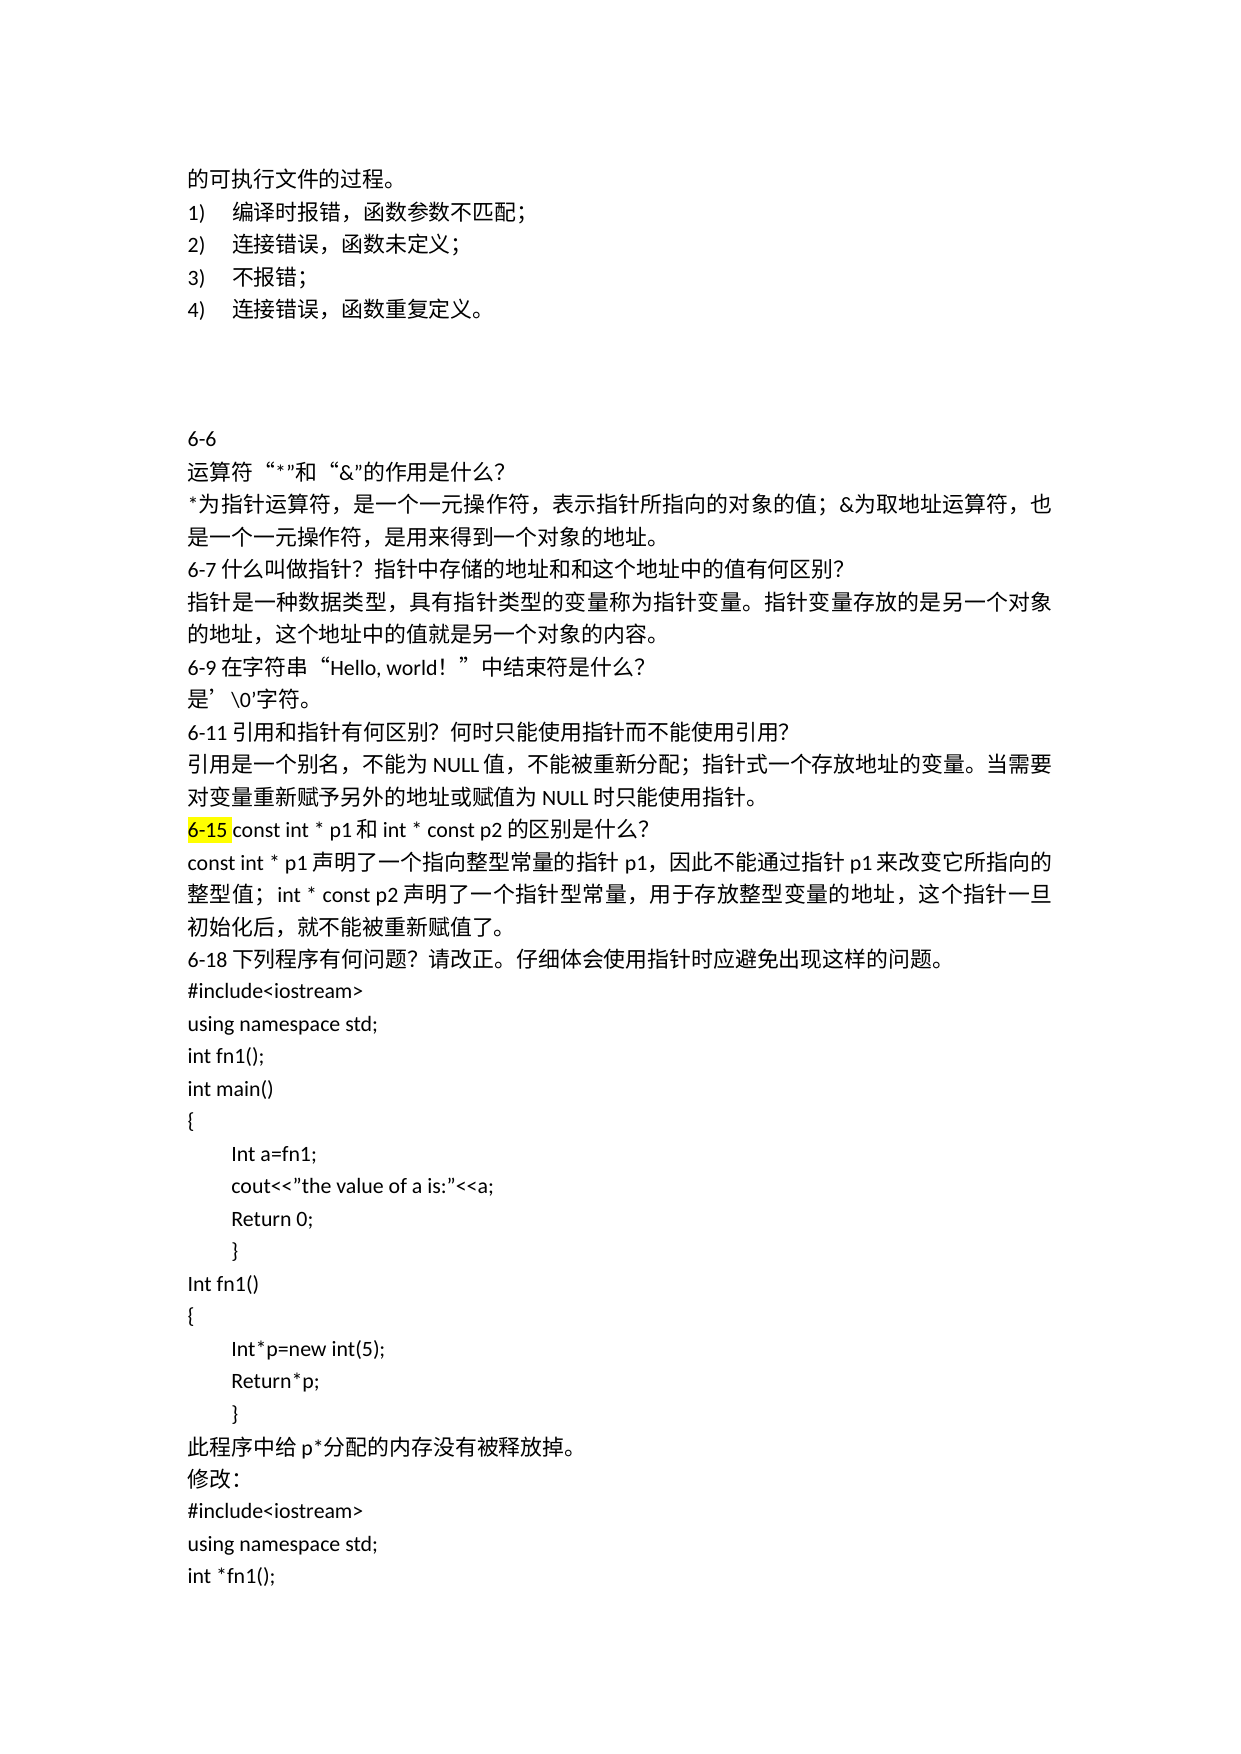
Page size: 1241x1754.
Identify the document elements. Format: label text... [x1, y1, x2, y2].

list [187, 162, 1053, 194]
list cout<<”the value of a is:”<<a; [187, 1169, 1053, 1202]
list Int*p=new int(5); [187, 1332, 1053, 1364]
list 6-6 [187, 422, 1053, 454]
list 编译时报错，函数参数不匹配； [187, 194, 1053, 227]
list } [187, 1397, 1053, 1429]
list int main() [187, 1072, 1053, 1104]
list { [187, 1104, 1053, 1137]
list } [187, 1234, 1053, 1267]
list 修改： [187, 1462, 1053, 1494]
list 不报错； [187, 259, 1053, 292]
list 指针是一种数据类型，具有指针类型的变量称为指针变量。指针变量存放的是另一个对象的地址，这个地址中的值就是另一个对象的内容。 [187, 584, 1053, 649]
list 此程序中给p*分配的内存没有被释放掉。 [187, 1429, 1053, 1462]
list #include<iostream> [187, 1494, 1053, 1527]
list 引用是一个别名，不能为NULL值，不能被重新分配；指针式一个存放地址的变量。当需要对变量重新赋予另外的地址或赋值为NULL时只能使用指针。 [187, 747, 1053, 812]
list 6-9在字符串“Hello, world！”中结束符是什么？ [187, 649, 1053, 682]
list #include<iostream> [187, 974, 1053, 1007]
list 6-18下列程序有何问题？请改正。仔细体会使用指针时应避免出现这样的问题。 [187, 942, 1053, 974]
list *为指针运算符，是一个一元操作符，表示指针所指向的对象的值；&为取地址运算符，也是一个一元操作符，是用来得到一个对象的地址。 [187, 487, 1053, 552]
list 运算符“*”和“&”的作用是什么？ [187, 454, 1053, 487]
list Return*p; [187, 1364, 1053, 1397]
list 连接错误，函数未定义； [187, 227, 1053, 259]
list 6-7什么叫做指针？指针中存储的地址和和这个地址中的值有何区别？ [187, 552, 1053, 584]
list const int * p1声明了一个指向整型常量的指针p1，因此不能通过指针p1来改变它所指向的整型值；int * const p2声明了一个指针型常量，用于存放整型变量的地址，这个指针一旦初始化后，就不能被重新赋值了。 [187, 844, 1053, 942]
list using namespace std; [187, 1527, 1053, 1559]
list Int a=fn1; [187, 1137, 1053, 1169]
list Int fn1() [187, 1267, 1053, 1299]
list 6-15 const int * p1和int * const p2的区别是什么？ [187, 812, 1053, 844]
list 是’\0’字符。 [187, 682, 1053, 714]
list 6-11引用和指针有何区别？何时只能使用指针而不能使用引用？ [187, 714, 1053, 747]
list { [187, 1299, 1053, 1332]
list 连接错误，函数重复定义。 [187, 292, 1053, 324]
list int *fn1(); [187, 1559, 1053, 1592]
list int fn1(); [187, 1039, 1053, 1072]
list using namespace std; [187, 1007, 1053, 1039]
list Return 0; [187, 1202, 1053, 1234]
